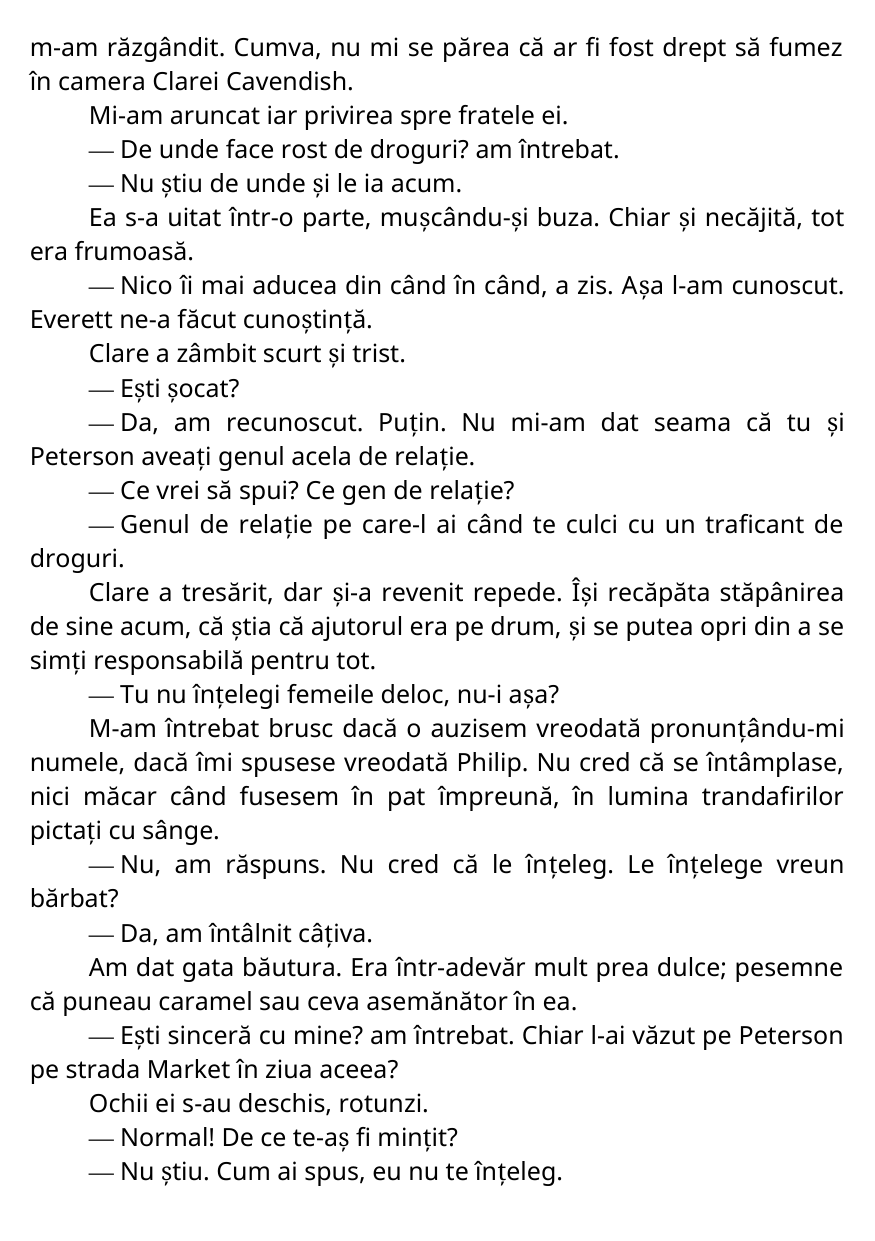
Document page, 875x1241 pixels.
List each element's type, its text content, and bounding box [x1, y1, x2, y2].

text De unde face rost de droguri? am întrebat. [29, 132, 844, 166]
text Am dat gata băutura. Era într-adevăr mult prea dulce; pesemne că puneau caramel sau ceva asemănător în ea. [29, 949, 844, 1017]
text Nu știu. Cum ai spus, eu nu te înțeleg. [29, 1154, 844, 1188]
text Ești șocat? [29, 370, 844, 404]
text Ea s-a uitat într-o parte, mușcându-și buza. Chiar și necăjită, tot era frumoasă. [29, 200, 844, 268]
text Nu știu de unde și le ia acum. [29, 166, 844, 200]
text Nu, am răspuns. Nu cred că le înțeleg. Le înțelege vreun bărbat? [29, 847, 844, 915]
text Nico îi mai aducea din când în când, a zis. Așa l-am cunoscut. Everett ne-a făcut cunoștință. [29, 268, 844, 336]
text Ești sinceră cu mine? am întrebat. Chiar l-ai văzut pe Peterson pe strada Market în ziua aceea? [29, 1017, 844, 1086]
text Clare a zâmbit scurt și trist. [29, 336, 844, 370]
text Genul de relație pe care-l ai când te culci cu un traficant de droguri. [29, 506, 844, 574]
text Tu nu înțelegi femeile deloc, nu-i așa? [29, 677, 844, 711]
text Normal! De ce te-aș fi mințit? [29, 1119, 844, 1154]
text Da, am întâlnit câțiva. [29, 915, 844, 949]
text Mi-am aruncat iar privirea spre fratele ei. [29, 98, 844, 132]
text M-am întrebat brusc dacă o auzisem vreodată pronunțându-mi numele, dacă îmi spusese vreodată Philip. Nu cred că se întâmplase, nici măcar când fusesem în pat împreună, în lumina trandafirilor pictați cu sânge. [29, 711, 844, 847]
text Clare a tresărit, dar și-a revenit repede. Își recăpăta stăpânirea de sine acum, că știa că ajutorul era pe drum, și se putea opri din a se simți responsabilă pentru tot. [29, 574, 844, 677]
text Ochii ei s-au deschis, rotunzi. [29, 1086, 844, 1119]
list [29, 29, 844, 98]
text Ce vrei să spui? Ce gen de relație? [29, 472, 844, 506]
text Da, am recunoscut. Puțin. Nu mi-am dat seama că tu și Peterson aveați genul acela de relație. [29, 404, 844, 472]
